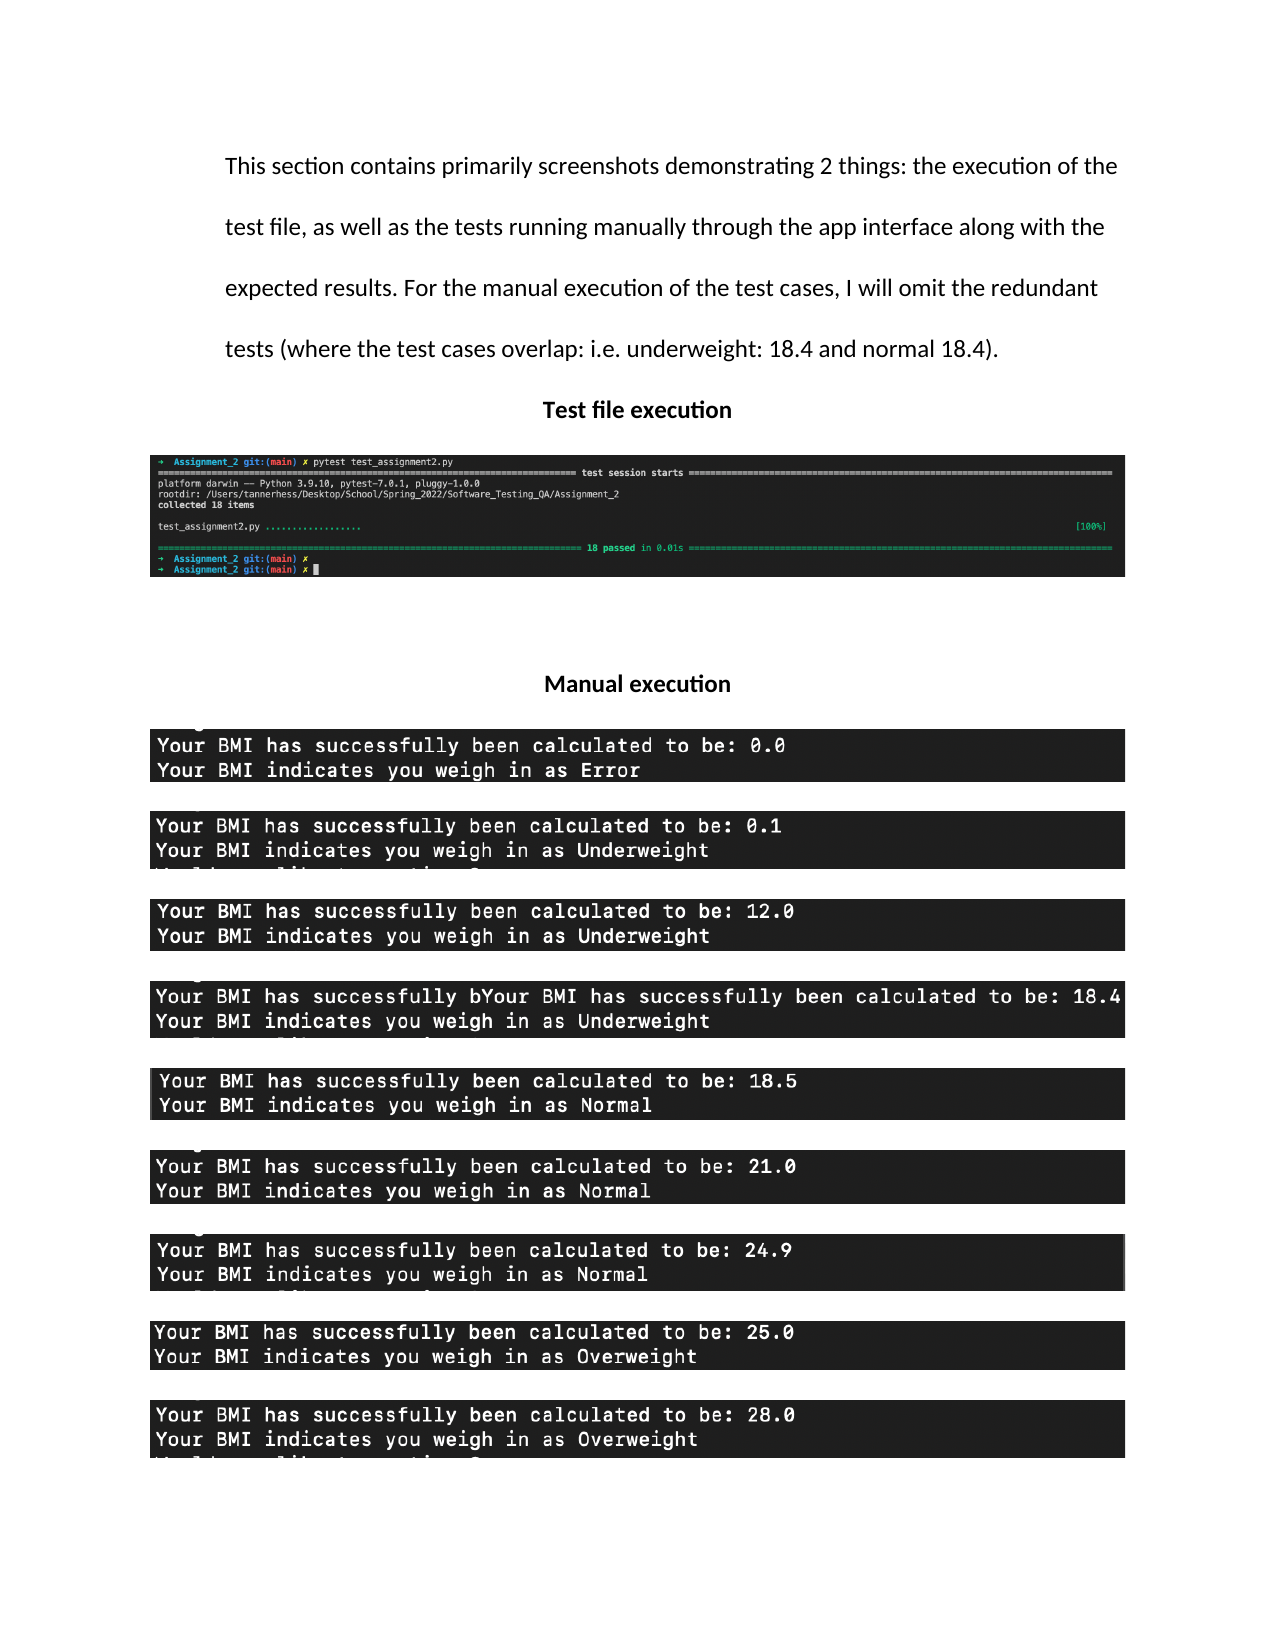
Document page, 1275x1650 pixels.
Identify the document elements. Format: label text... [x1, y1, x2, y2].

text Manual execution [150, 668, 1125, 699]
picture [150, 811, 1125, 869]
picture [150, 455, 1125, 577]
picture [150, 729, 1125, 782]
picture [150, 1400, 1125, 1458]
picture [150, 899, 1125, 951]
picture [150, 1068, 1125, 1120]
picture [150, 1234, 1125, 1291]
picture [150, 1321, 1125, 1370]
text Test file execution [150, 394, 1125, 425]
picture [150, 1150, 1125, 1204]
picture [150, 981, 1125, 1038]
text This section contains primarily screenshots demonstrating 2 things: the execution of the test file, as well as the tests running manually through the app interface along with the expected results. For the manual execution of the test cases, I will omit the redundant tests (where the test cases overlap: i.e. underweight: 18.4 and normal 18.4). [225, 150, 1125, 364]
